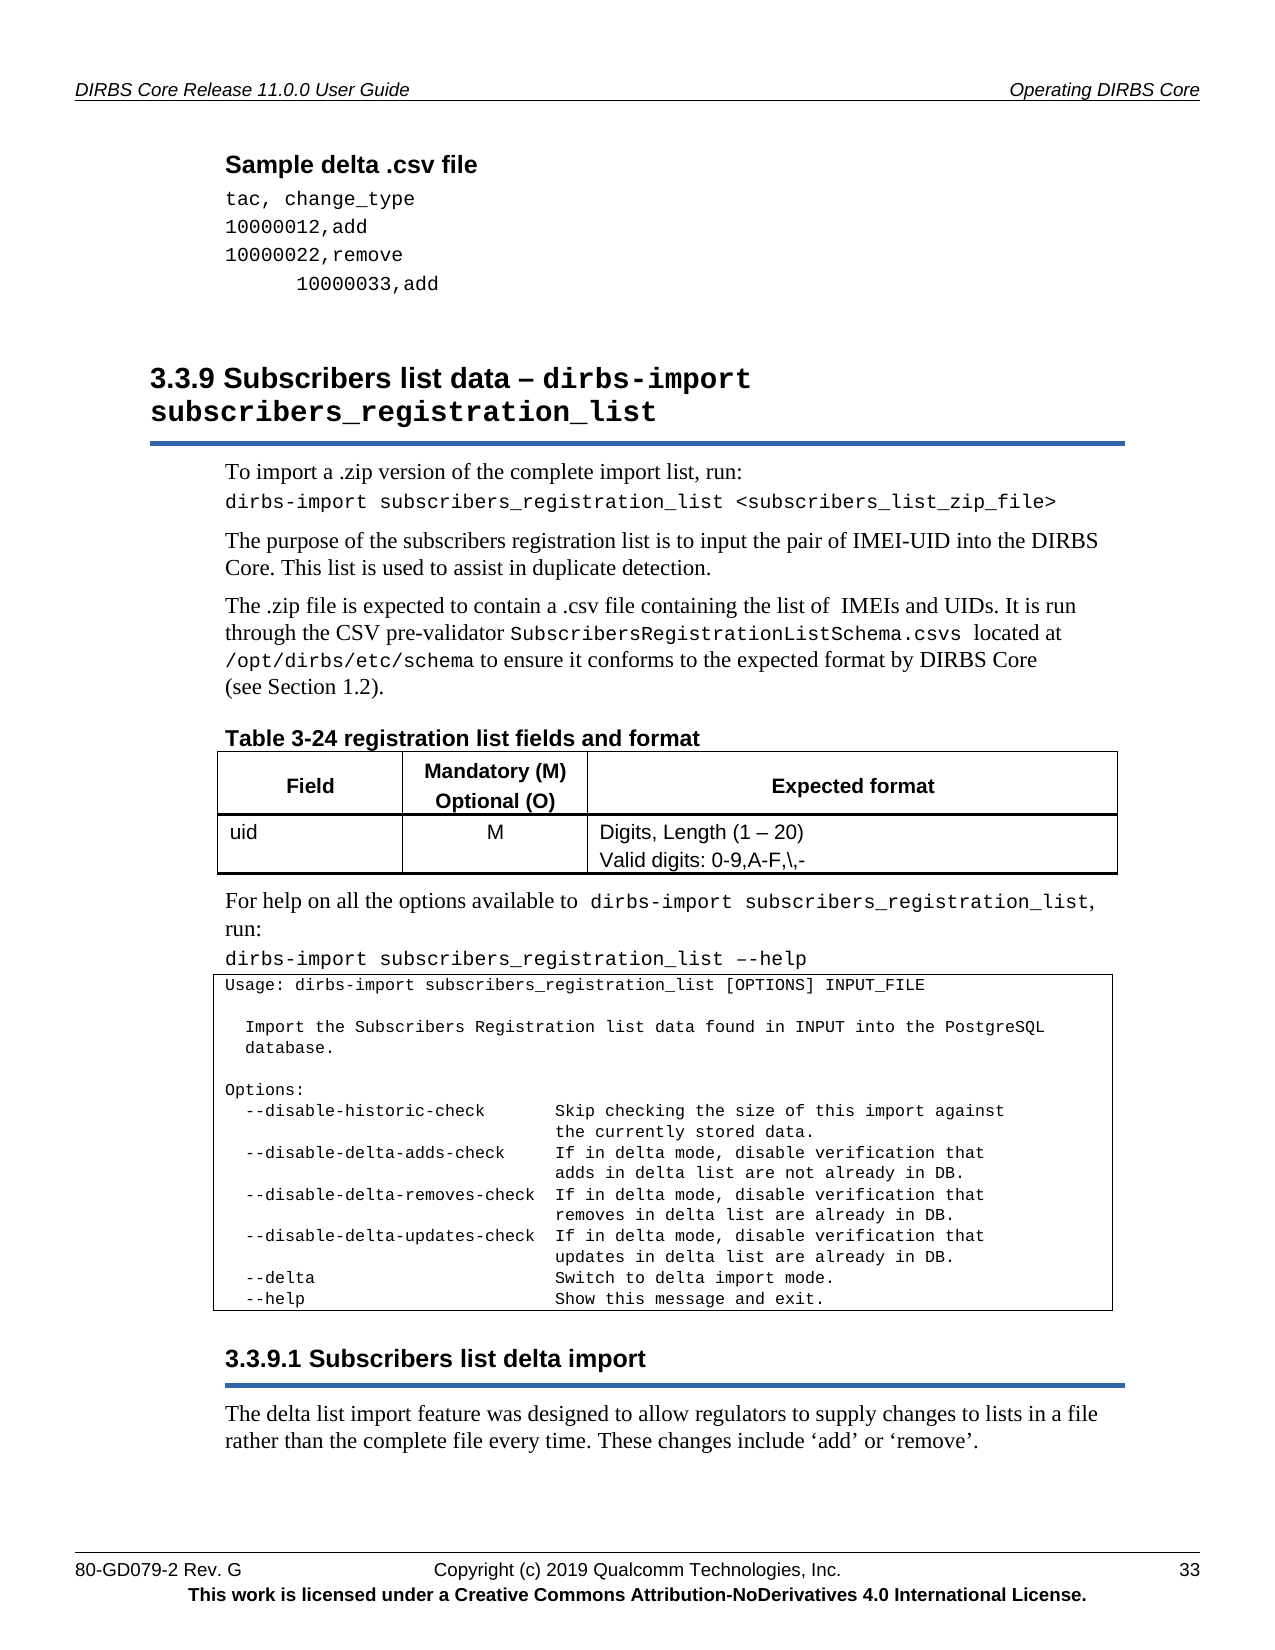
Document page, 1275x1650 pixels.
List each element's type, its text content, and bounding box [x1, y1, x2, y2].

table_header Expected format [588, 752, 1117, 813]
table_header Mandatory (M) Optional (O) [403, 752, 587, 813]
text The delta list import feature was designed to allow regulators to supply changes to lists in a file rather than the complete file every time. These changes include ‘add’ or ‘remove’. [225, 1400, 1125, 1453]
text tac, change_type [225, 185, 1125, 211]
text To import a .zip version of the complete import list, run: [225, 458, 1125, 484]
text The purpose of the subscribers registration list is to input the pair of IMEI-UID into the DIRBS Core. This list is used to assist in duplicate detection. [225, 527, 1125, 580]
text For help on all the options available to dirbs-import subscribers_registration_list, run: [225, 888, 1125, 941]
subtitle Subscribers list delta import [225, 1344, 1125, 1383]
subtitle Sample delta .csv file [225, 150, 1125, 179]
text 10000012,add [225, 213, 1125, 239]
text 10000022,remove [225, 242, 1125, 268]
table_header Usage: dirbs-import subscribers_registration_list [OPTIONS] INPUT_FILE Import the Subscribers Registration list data found in INPUT into the PostgreSQL database. Options: --disable-historic-check Skip checking the size of this import against the currently stored data. --disable-delta-adds-check If in delta mode, disable verification that adds in delta list are not already in DB. --disable-delta-removes-check If in delta mode, disable verification that removes in delta list are already in DB. --disable-delta-updates-check If in delta mode, disable verification that updates in delta list are already in DB. --delta Switch to delta import mode. --help Show this message and exit. [214, 975, 1112, 1309]
text dirbs-import subscribers_registration_list –-help [225, 945, 1125, 971]
table_cell M [403, 816, 587, 872]
text dirbs-import subscribers_registration_list <subscribers_list_zip_file> [225, 489, 1125, 515]
text The .zip file is expected to contain a .csv file containing the list of IMEIs and UIDs. It is run through the CSV pre-validator SubscribersRegistrationListSchema.csvs located at /opt/dirbs/etc/schema to ensure it conforms to the expected format by DIRBS Core (see Section 1.2). [225, 592, 1125, 700]
table_cell uid [218, 816, 402, 872]
title Table 3-24 registration list fields and format [225, 725, 1125, 751]
table_header Field [218, 752, 402, 813]
table_cell Digits, Length (1 – 20) Valid digits: 0-9,A-F,\,- [588, 816, 1117, 872]
text 10000033,add [225, 270, 1125, 296]
subtitle Subscribers list data – dirbs-import subscribers_registration_list [150, 361, 1125, 441]
